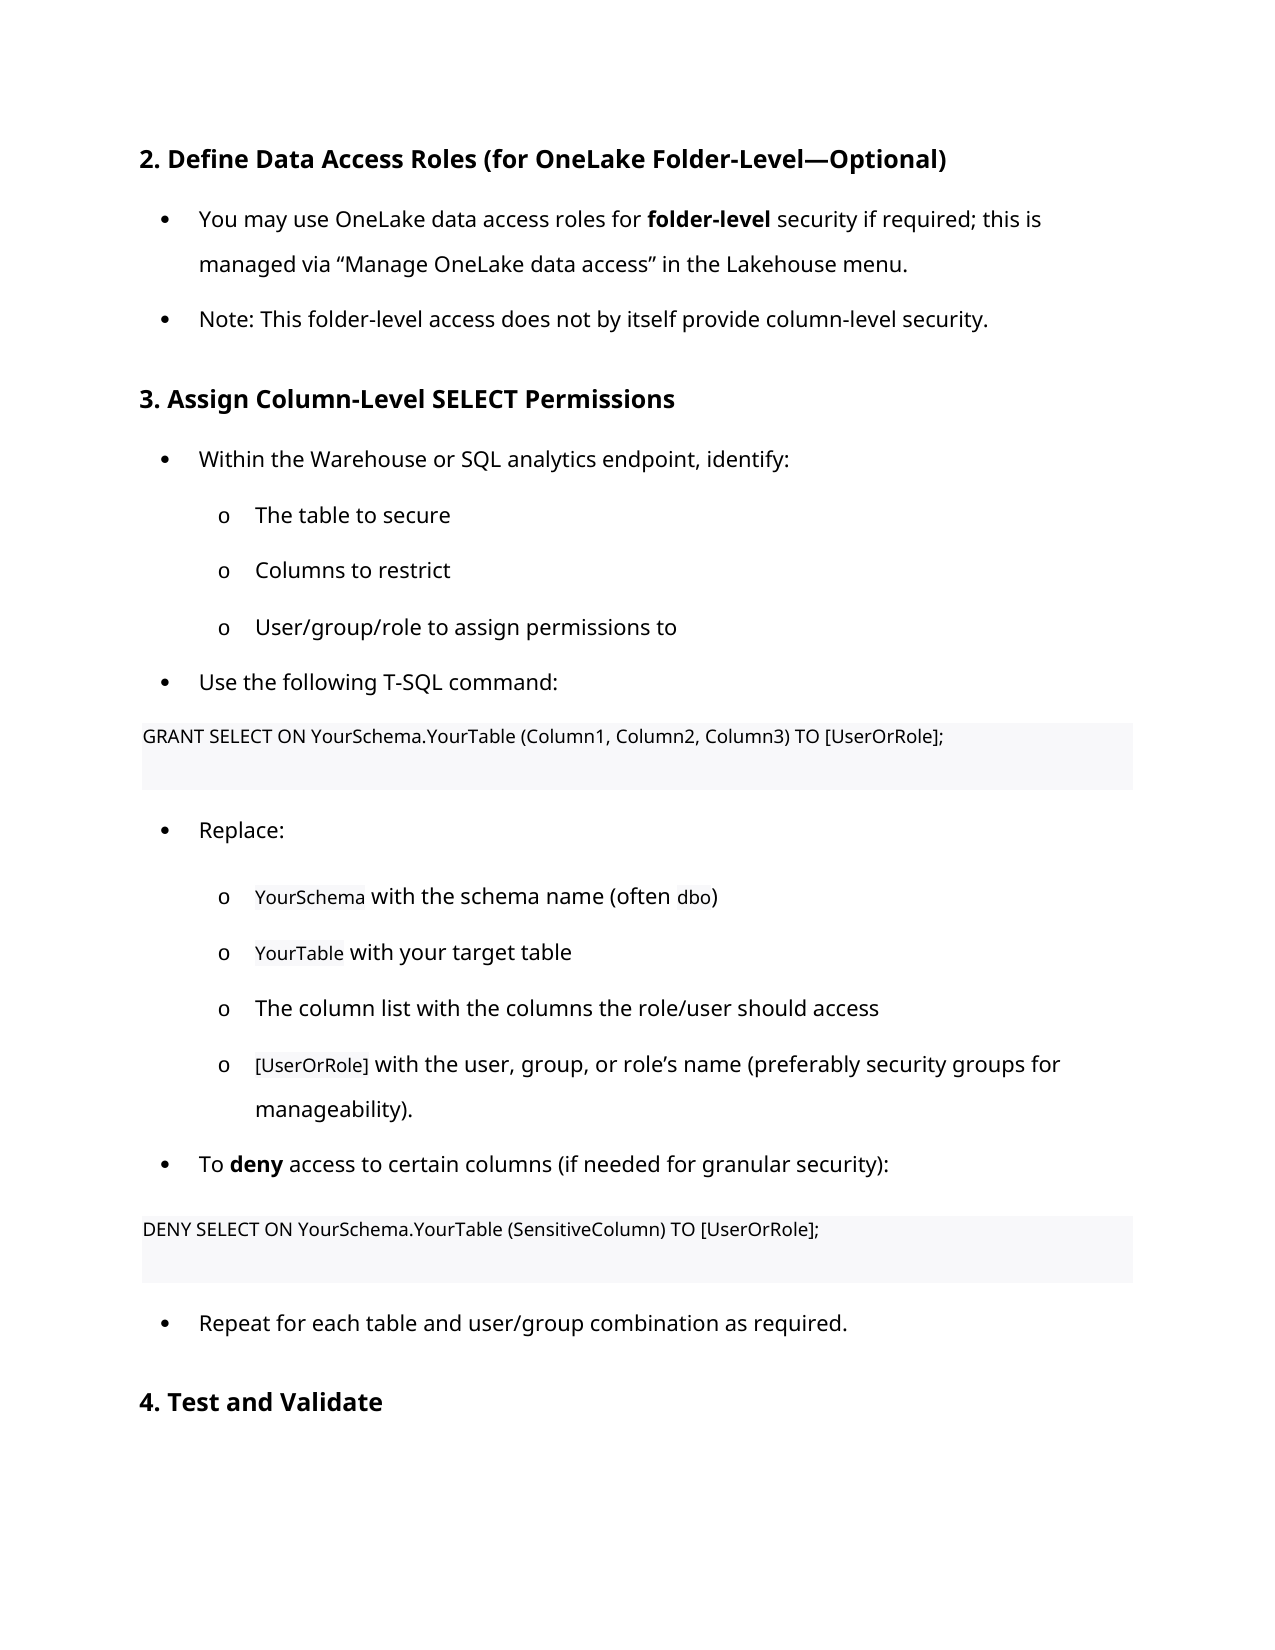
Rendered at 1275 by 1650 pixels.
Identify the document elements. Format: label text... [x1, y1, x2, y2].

list Note: This folder-level access does not by itself provide column-level security. [161, 304, 1133, 334]
text 3. Assign Column-Level SELECT Permissions [139, 382, 1133, 416]
text GRANT SELECT ON YourSchema.YourTable (Column1, Column2, Column3) TO [UserOrRole]; [142, 723, 1133, 790]
list YourSchema with the schema name (often dbo) [217, 881, 1133, 911]
list Use the following T-SQL command: [161, 667, 1133, 697]
list Within the Warehouse or SQL analytics endpoint, identify: [161, 444, 1133, 474]
list To deny access to certain columns (if needed for granular security): [161, 1149, 1133, 1179]
list You may use OneLake data access roles for folder-level security if required; this is managed via “Manage OneLake data access” in the Lakehouse menu. [161, 204, 1133, 279]
text 4. Test and Validate [139, 1385, 1133, 1419]
text DENY SELECT ON YourSchema.YourTable (SensitiveColumn) TO [UserOrRole]; [142, 1216, 1133, 1283]
list User/group/role to assign permissions to [217, 611, 1133, 641]
list Columns to restrict [217, 556, 1133, 586]
list YourTable with your target table [217, 937, 1133, 967]
list [UserOrRole] with the user, group, or role’s name (preferably security groups for manageability). [217, 1049, 1133, 1124]
text 2. Define Data Access Roles (for OneLake Folder-Level—Optional) [139, 142, 1133, 176]
list Repeat for each table and user/group combination as required. [161, 1308, 1133, 1337]
list The column list with the columns the role/user should access [217, 993, 1133, 1023]
list Replace: [161, 814, 1133, 844]
list The table to secure [217, 499, 1133, 529]
